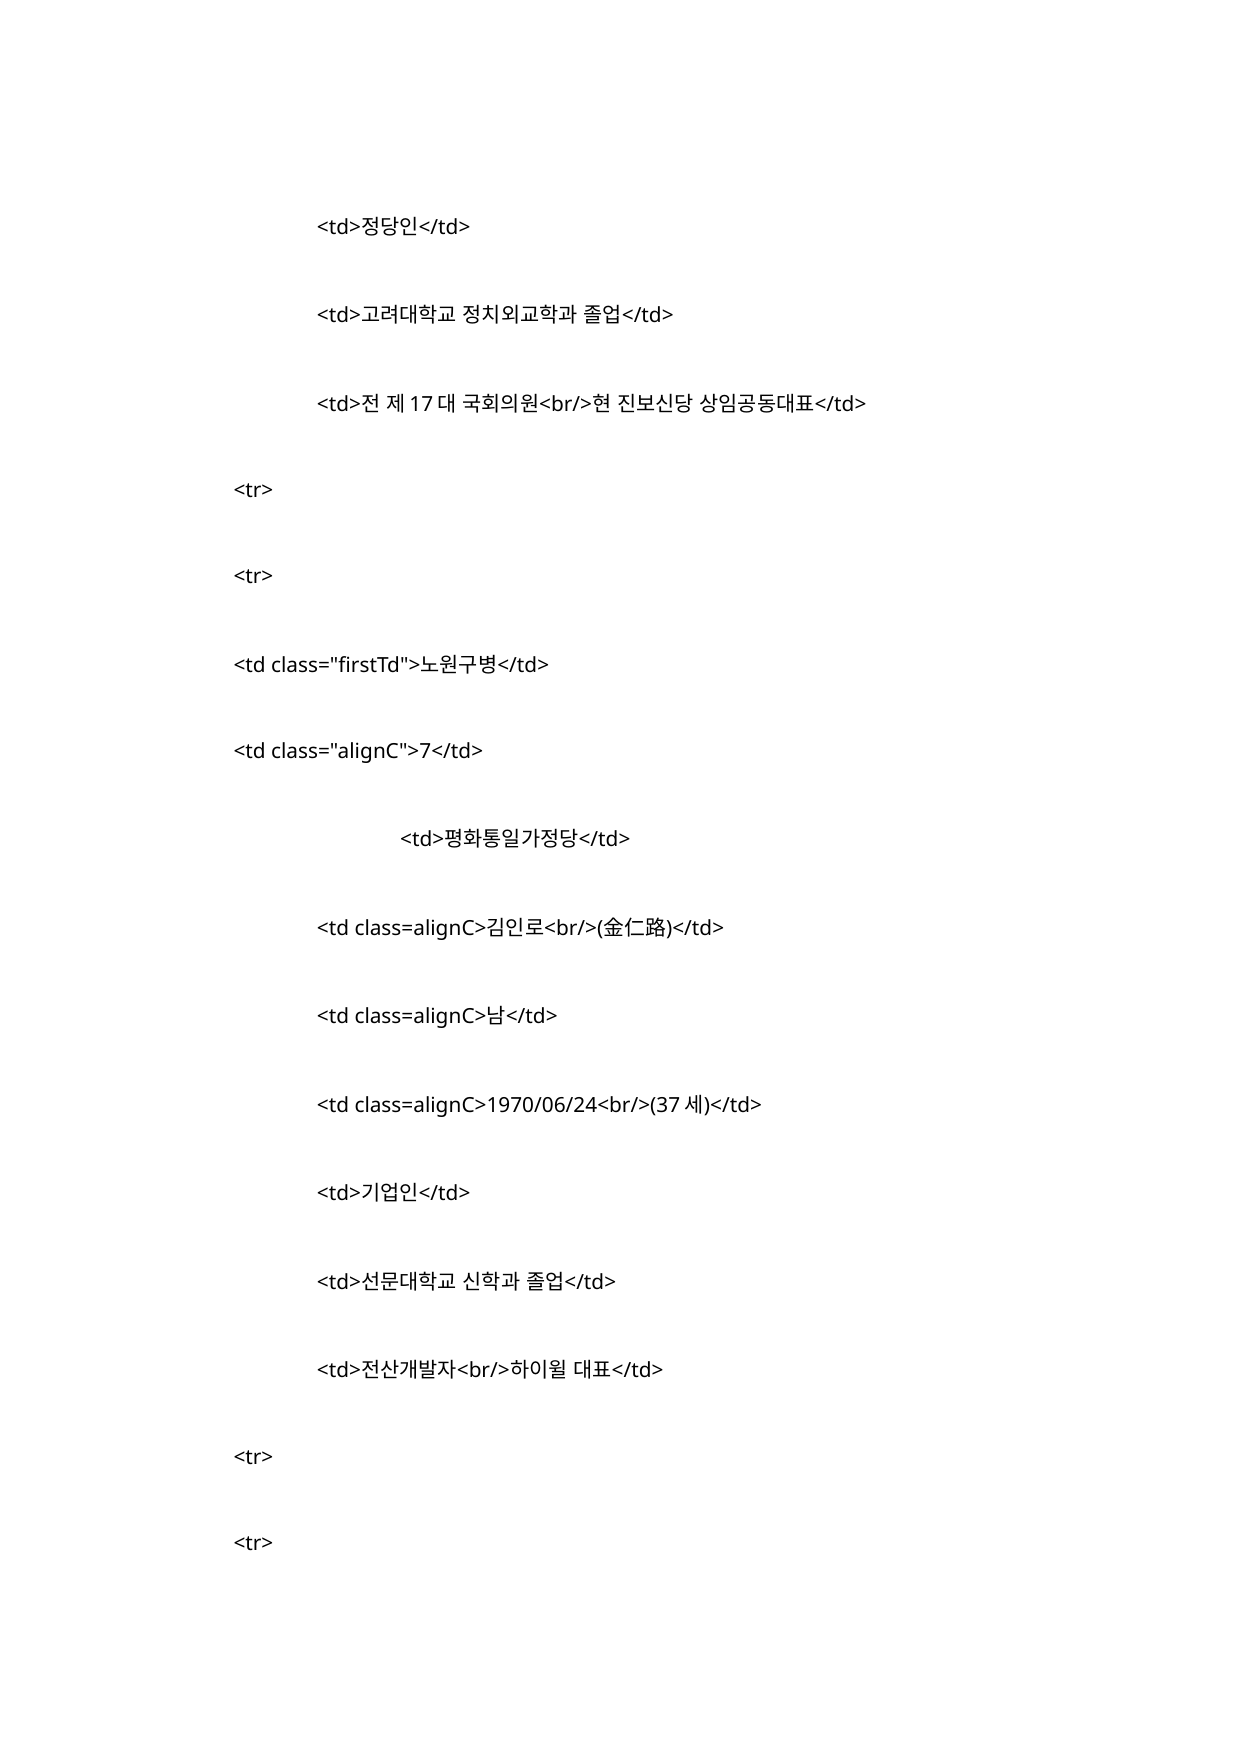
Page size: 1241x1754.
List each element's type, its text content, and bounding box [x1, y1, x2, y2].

text <td>평화통일가정당</td> [150, 789, 1090, 853]
text <td class="alignC">7</td> [150, 703, 1090, 764]
text <tr> [150, 529, 1090, 590]
text <tr> [150, 1495, 1090, 1556]
text <td>전산개발자<br/>하이윌 대표</td> [150, 1321, 1090, 1384]
text <tr> [150, 1409, 1090, 1470]
text <td>선문대학교 신학과 졸업</td> [150, 1232, 1090, 1295]
text <tr> [150, 443, 1090, 504]
text <td>고려대학교 정치외교학과 졸업</td> [150, 266, 1090, 329]
text <td class=alignC>남</td> [150, 967, 1090, 1030]
text <td>기업인</td> [150, 1144, 1090, 1207]
text <td class=alignC>1970/06/24<br/>(37세)</td> [150, 1055, 1090, 1118]
text <td class=alignC>김인로<br/>(金仁路)</td> [150, 878, 1090, 941]
text <td>정당인</td> [150, 177, 1090, 240]
text <td>전 제17대 국회의원<br/>현 진보신당 상임공동대표</td> [150, 354, 1090, 417]
text <td class="firstTd">노원구병</td> [150, 615, 1090, 678]
